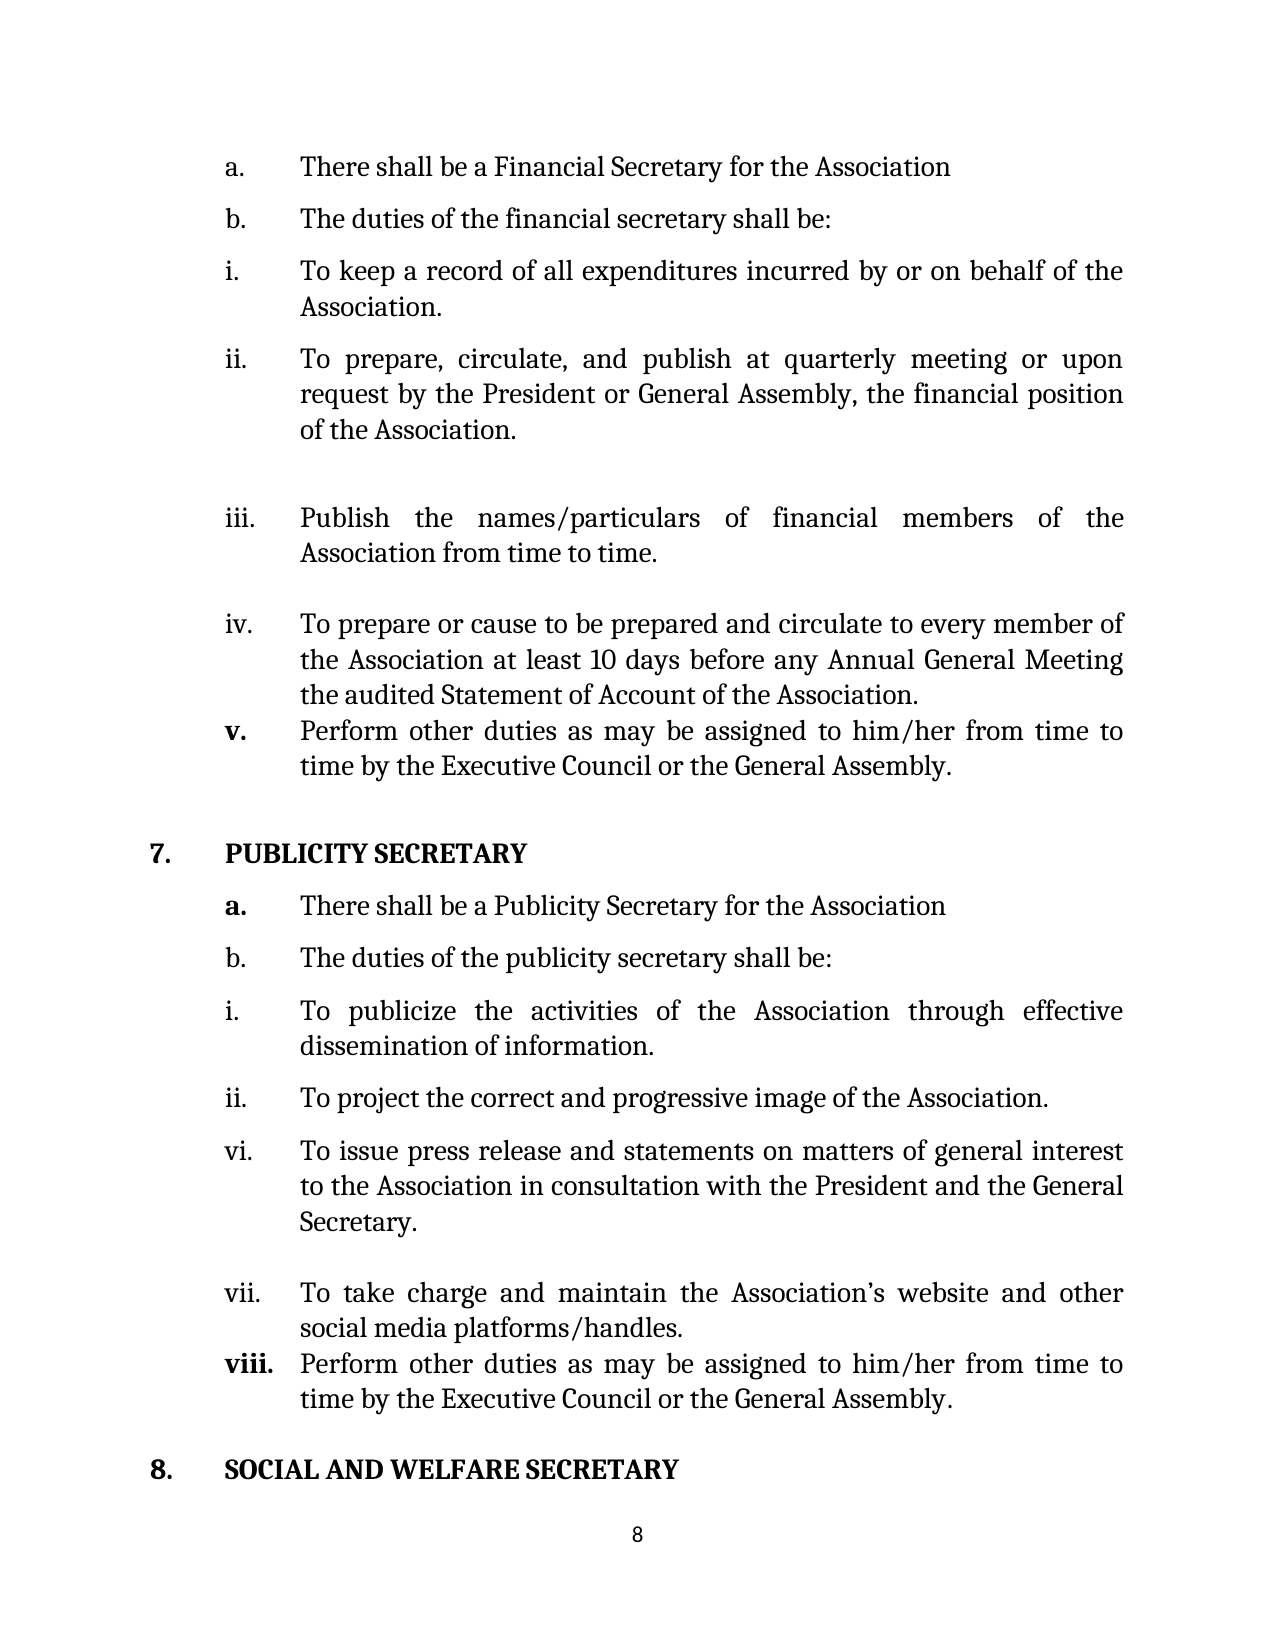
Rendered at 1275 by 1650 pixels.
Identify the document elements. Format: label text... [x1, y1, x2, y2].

text 7. PUBLICITY SECRETARY [150, 837, 1125, 871]
text ii. To project the correct and progressive image of the Association. [225, 1081, 1125, 1115]
list To take charge and maintain the Association’s website and other social media platforms/handles. [225, 1276, 1125, 1345]
list To issue press release and statements on matters of general interest to the Association in consultation with the President and the General Secretary. [225, 1134, 1125, 1238]
text a. There shall be a Publicity Secretary for the Association [150, 889, 1125, 923]
text a. There shall be a Financial Secretary for the Association [150, 150, 1125, 183]
text b. The duties of the financial secretary shall be: [150, 202, 1125, 236]
list Perform other duties as may be assigned to him/her from time to time by the Executive Council or the General Assembly. [225, 714, 1125, 783]
list Publish the names/particulars of financial members of the Association from time to time. [225, 501, 1125, 570]
text i. To keep a record of all expenditures incurred by or on behalf of the Association. [225, 254, 1125, 323]
text b. The duties of the publicity secretary shall be: [150, 942, 1125, 975]
text i. To publicize the activities of the Association through effective dissemination of information. [225, 994, 1125, 1063]
list To prepare or cause to be prepared and circulate to every member of the Association at least 10 days before any Annual General Meeting the audited Statement of Account of the Association. [225, 607, 1125, 712]
list Perform other duties as may be assigned to him/her from time to time by the Executive Council or the General Assembly. [225, 1347, 1125, 1416]
text ii. To prepare, circulate, and publish at quarterly meeting or upon request by the President or General Assembly, the financial position of the Association. [225, 342, 1125, 447]
text 8. SOCIAL AND WELFARE SECRETARY [150, 1453, 1125, 1487]
